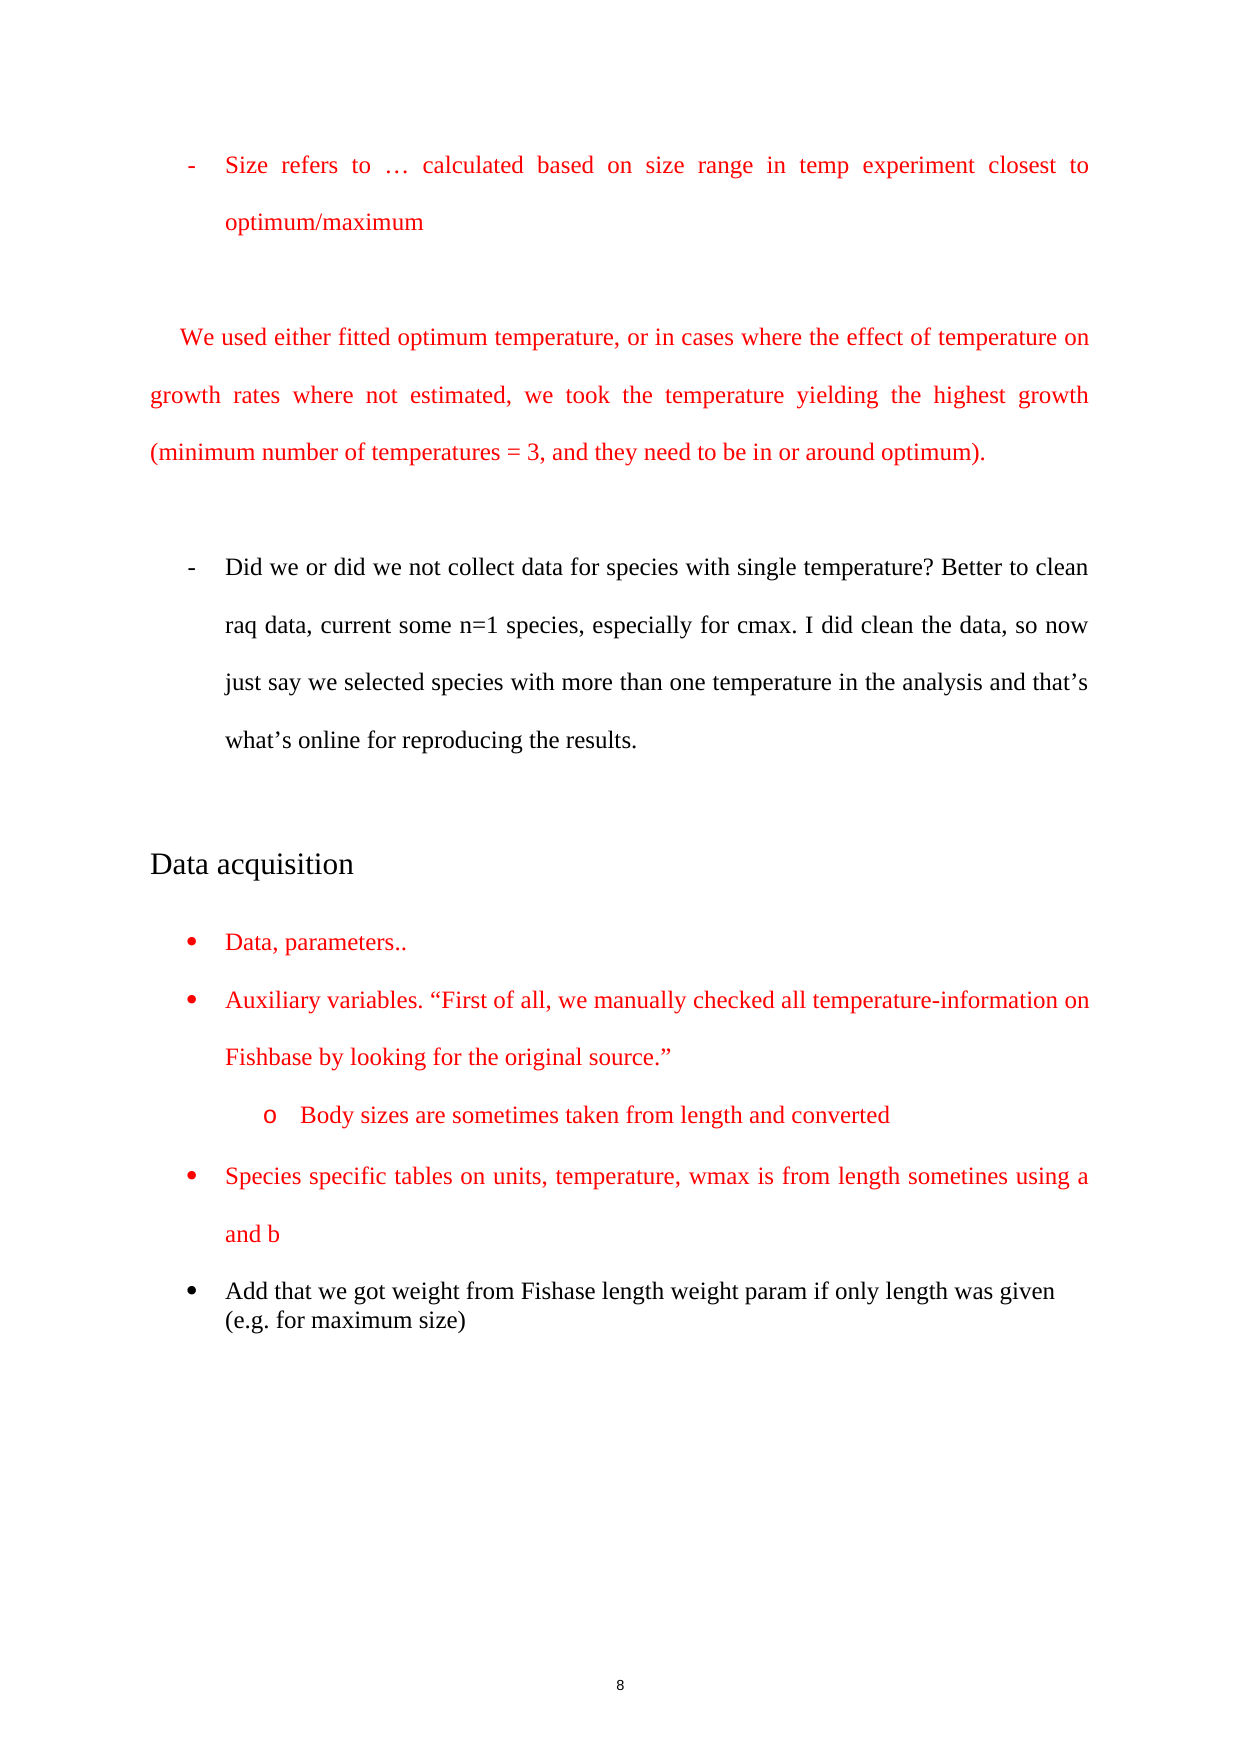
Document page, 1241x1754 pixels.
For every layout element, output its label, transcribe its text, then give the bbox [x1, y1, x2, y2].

list Body sizes are sometimes taken from length and converted [262, 1100, 1090, 1131]
list Did we or did we not collect data for species with single temperature? Better to clean raq data, current some n=1 species, especially for cmax. I did clean the data, so now just say we selected species with more than one temperature in the analysis and that’s what’s online for reproducing the results. [187, 552, 1090, 754]
list Size refers to … calculated based on size range in temp experiment closest to optimum/maximum [187, 150, 1090, 236]
list Data, parameters.. [187, 927, 1090, 956]
list Add that we got weight from Fishase length weight param if only length was given (e.g. for maximum size) [187, 1276, 1090, 1334]
text We used either fitted optimum temperature, or in cases where the effect of temperature on growth rates where not estimated, we took the temperature yielding the highest growth (minimum number of temperatures = 3, and they need to be in or around optimum). [150, 322, 1090, 466]
list Species specific tables on units, temperature, wmax is from length sometines using a and b [187, 1161, 1090, 1248]
subtitle Data acquisition [150, 845, 1090, 881]
list Auxiliary variables. “First of all, we manually checked all temperature-information on Fishbase by looking for the original source.” [187, 985, 1090, 1071]
